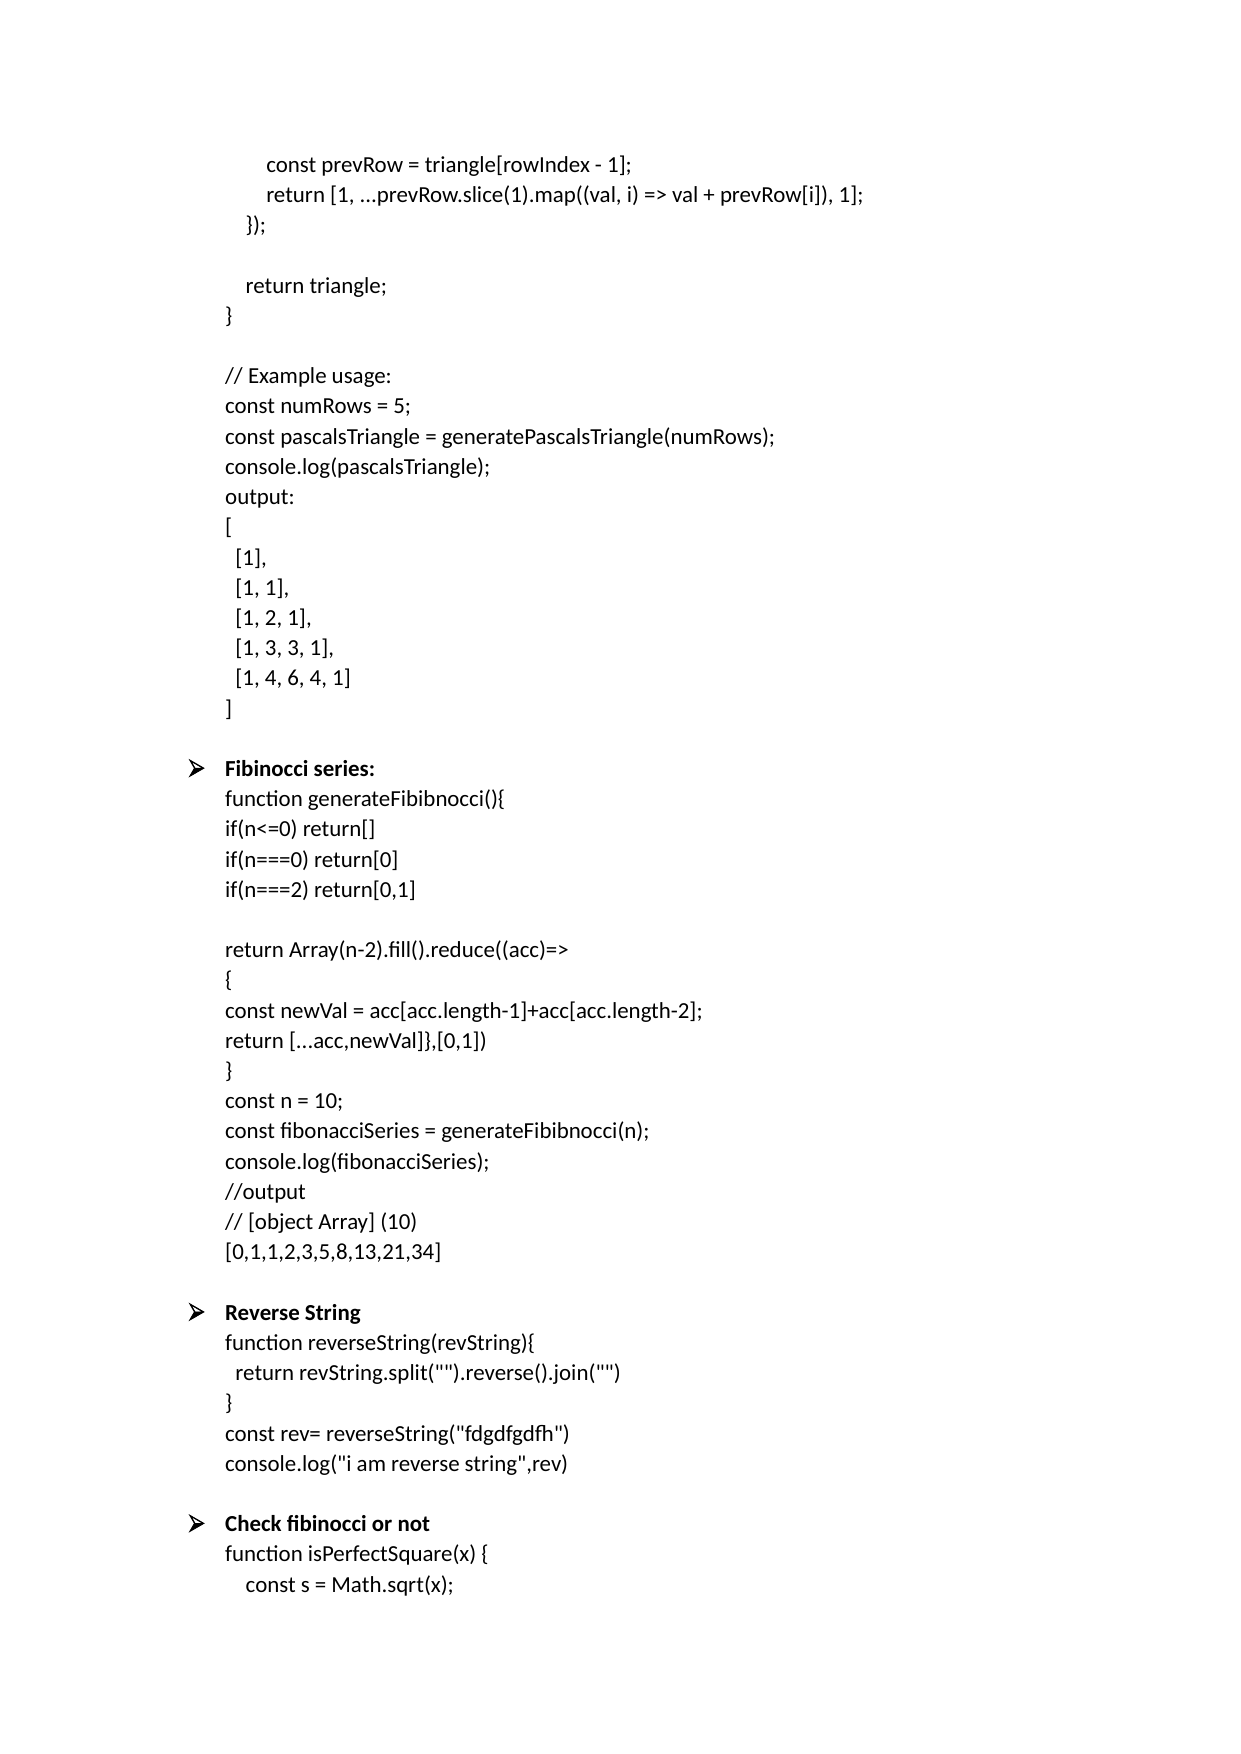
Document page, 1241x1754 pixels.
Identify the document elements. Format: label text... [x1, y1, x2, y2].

list function reverseString(revString){ [225, 1328, 1090, 1356]
list }); [225, 210, 1090, 238]
list [1, 4, 6, 4, 1] [225, 663, 1090, 692]
list const n = 10; [225, 1086, 1090, 1114]
list output: [225, 482, 1090, 510]
list function generateFibibnocci(){ [225, 784, 1090, 812]
list [1, 3, 3, 1], [225, 633, 1090, 661]
list //output [225, 1177, 1090, 1205]
list return [1, ...prevRow.slice(1).map((val, i) => val + prevRow[i]), 1]; [225, 180, 1090, 208]
list ] [225, 694, 1090, 722]
list [1, 2, 1], [225, 603, 1090, 631]
list const pascalsTriangle = generatePascalsTriangle(numRows); [225, 422, 1090, 450]
list const prevRow = triangle[rowIndex - 1]; [225, 150, 1090, 178]
list // Example usage: [225, 361, 1090, 389]
list const rev= reverseString("fdgdfgdfh") [225, 1419, 1090, 1447]
list Reverse String [187, 1298, 1090, 1326]
list if(n<=0) return[] [225, 814, 1090, 843]
list [0,1,1,2,3,5,8,13,21,34] [225, 1237, 1090, 1266]
list return triangle; [225, 271, 1090, 299]
list Fibinocci series: [187, 754, 1090, 782]
list const numRows = 5; [225, 392, 1090, 420]
list return [...acc,newVal]},[0,1]) [225, 1026, 1090, 1054]
list [1], [225, 543, 1090, 571]
list const newVal = acc[acc.length-1]+acc[acc.length-2]; [225, 996, 1090, 1024]
list console.log("i am reverse string",rev) [225, 1449, 1090, 1477]
list function isPerfectSquare(x) { [225, 1539, 1090, 1568]
list console.log(fibonacciSeries); [225, 1147, 1090, 1175]
list return Array(n-2).fill().reduce((acc)=> [225, 935, 1090, 963]
list return revString.split("").reverse().join("") [225, 1358, 1090, 1386]
list if(n===2) return[0,1] [225, 875, 1090, 903]
list const s = Math.sqrt(x); [225, 1570, 1090, 1598]
list { [225, 966, 1090, 994]
list } [225, 1388, 1090, 1417]
list if(n===0) return[0] [225, 845, 1090, 873]
list } [225, 301, 1090, 329]
list const fibonacciSeries = generateFibibnocci(n); [225, 1117, 1090, 1145]
list [1, 1], [225, 573, 1090, 601]
list [ [225, 512, 1090, 541]
list console.log(pascalsTriangle); [225, 452, 1090, 480]
list // [object Array] (10) [225, 1207, 1090, 1235]
list Check fibinocci or not [187, 1509, 1090, 1537]
list } [225, 1056, 1090, 1084]
